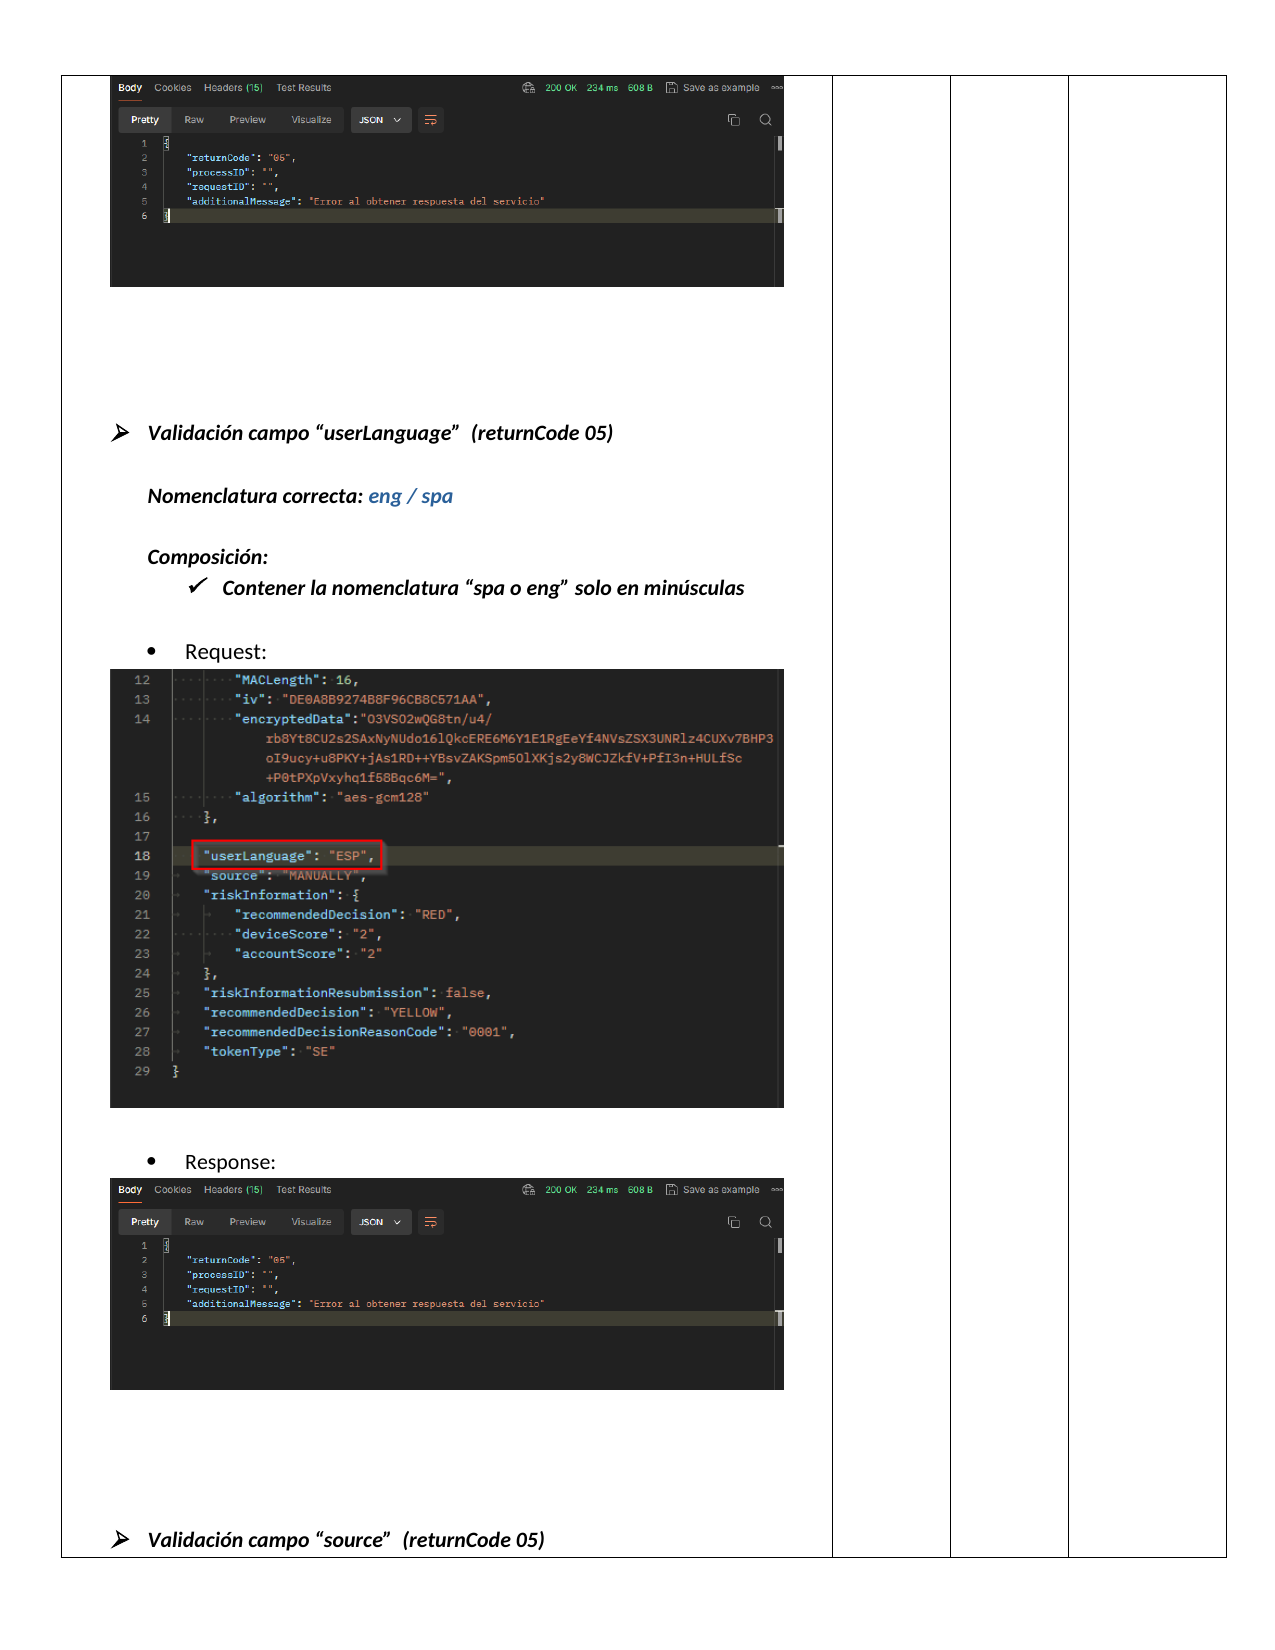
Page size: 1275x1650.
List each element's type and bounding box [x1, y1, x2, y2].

table_cell [951, 76, 1068, 1557]
picture [110, 1178, 784, 1390]
table_cell [833, 76, 950, 1557]
table_cell [62, 76, 832, 1557]
picture [110, 669, 784, 1108]
table_cell [1069, 76, 1226, 1557]
picture [110, 76, 784, 287]
